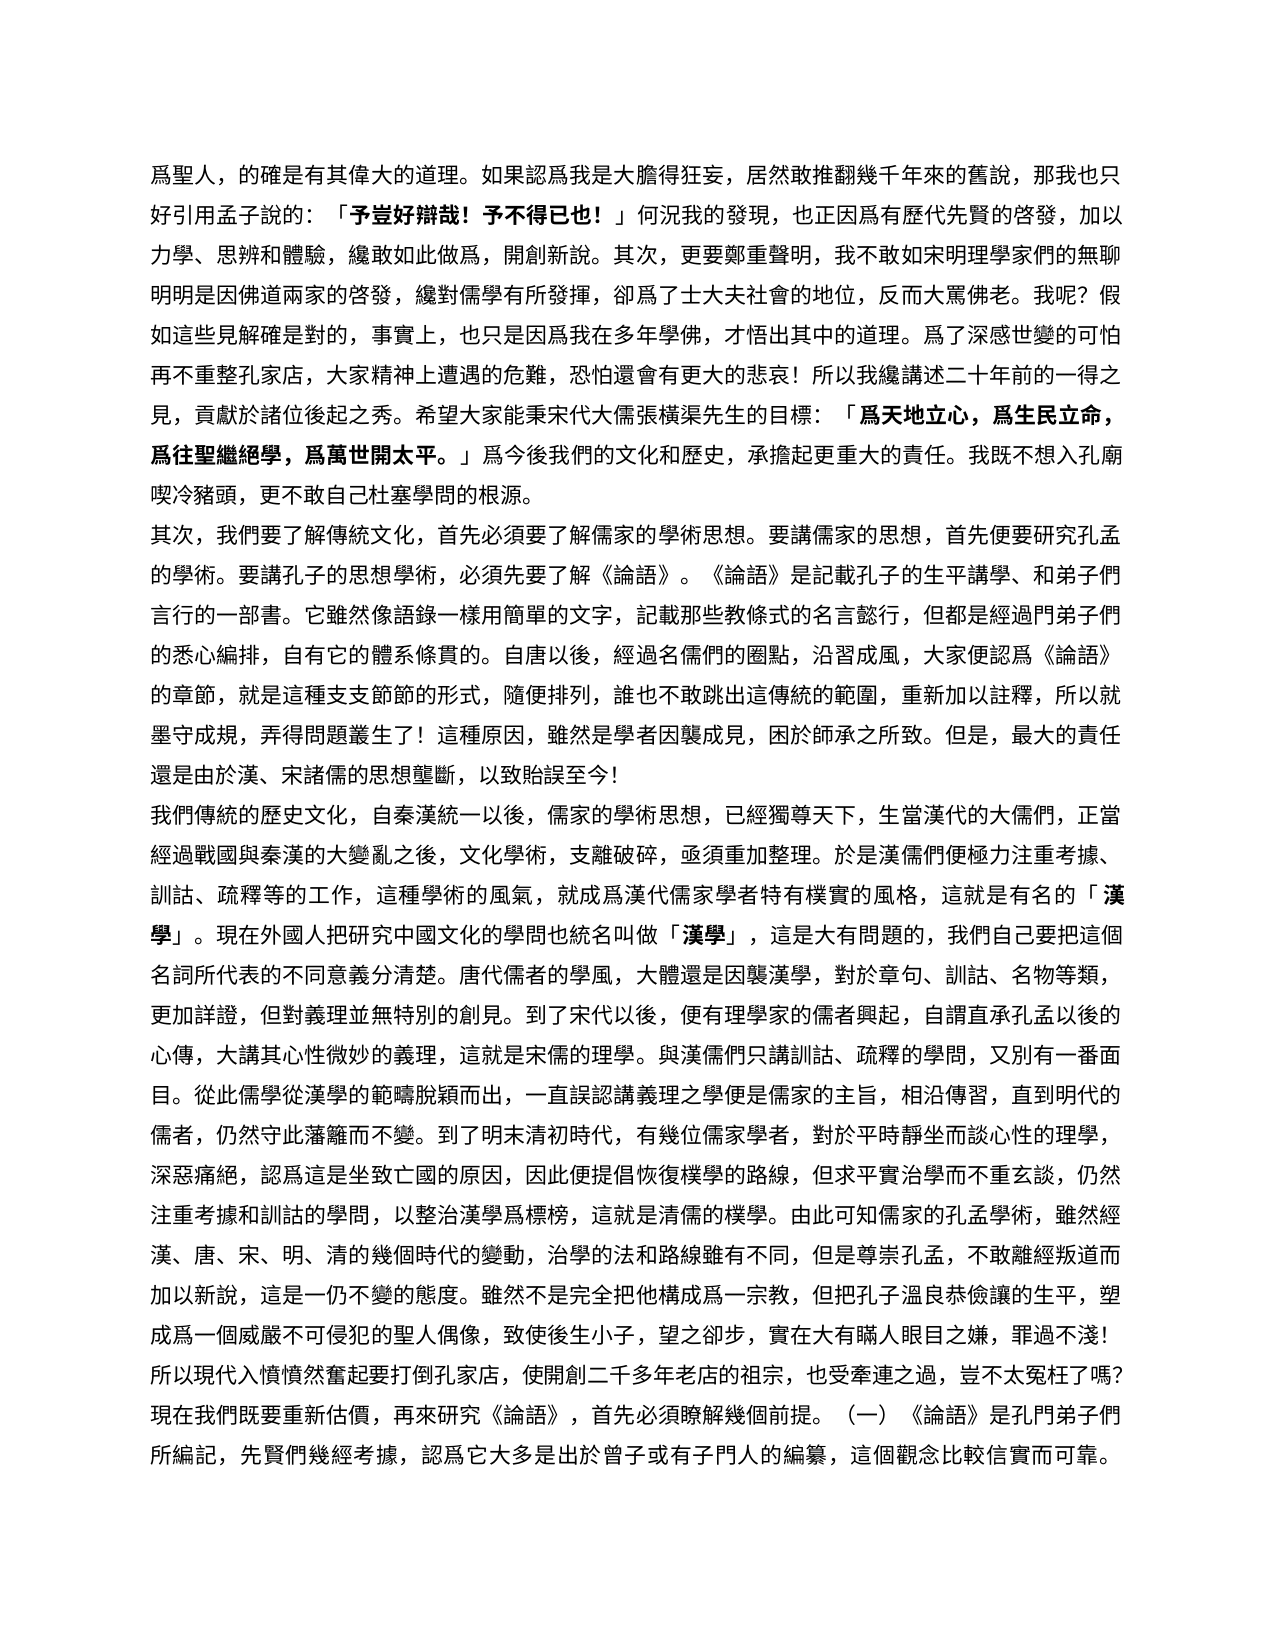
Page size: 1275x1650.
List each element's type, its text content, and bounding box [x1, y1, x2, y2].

text 其次，我們要了解傳統文化，首先必須要了解儒家的學術思想。要講儒家的思想，首先便要研究孔孟的學術。要講孔子的思想學術，必須先要了解《論語》。《論語》是記載孔子的生平講學、和弟子們言行的一部書。它雖然像語錄一樣用簡單的文字，記載那些教條式的名言懿行，但都是經過門弟子們的悉心編排，自有它的體系條貫的。自唐以後，經過名儒們的圈點，沿習成風，大家便認爲《論語》的章節，就是這種支支節節的形式，隨便排列，誰也不敢跳出這傳統的範圍，重新加以註釋，所以就墨守成規，弄得問題叢生了！這種原因，雖然是學者因襲成見，困於師承之所致。但是，最大的責任，還是由於漢、宋諸儒的思想壟斷，以致貽誤至今！ [150, 510, 1125, 790]
text 我們傳統的歷史文化，自秦漢統一以後，儒家的學術思想，已經獨尊天下，生當漢代的大儒們，正當經過戰國與秦漢的大變亂之後，文化學術，支離破碎，亟須重加整理。於是漢儒們便極力注重考據、訓詁、疏釋等的工作，這種學術的風氣，就成爲漢代儒家學者特有樸實的風格，這就是有名的「漢學」。現在外國人把研究中國文化的學問也統名叫做「漢學」，這是大有問題的，我們自己要把這個名詞所代表的不同意義分清楚。唐代儒者的學風，大體還是因襲漢學，對於章句、訓詁、名物等類，更加詳證，但對義理並無特別的創見。到了宋代以後，便有理學家的儒者興起，自謂直承孔孟以後的心傳，大講其心性微妙的義理，這就是宋儒的理學。與漢儒們只講訓詁、疏釋的學問，又別有一番面目。從此儒學從漢學的範疇脫穎而出，一直誤認講義理之學便是儒家的主旨，相沿傳習，直到明代的儒者，仍然守此藩籬而不變。到了明末清初時代，有幾位儒家學者，對於平時靜坐而談心性的理學，深惡痛絕，認爲這是坐致亡國的原因，因此便提倡恢復樸學的路線，但求平實治學而不重玄談，仍然注重考據和訓詁的學問，以整治漢學爲標榜，這就是清儒的樸學。由此可知儒家的孔孟學術，雖然經漢、唐、宋、明、清的幾個時代的變動，治學的法和路線雖有不同，但是尊崇孔孟，不敢離經叛道而加以新說，這是一仍不變的態度。雖然不是完全把他構成爲一宗教，但把孔子溫良恭儉讓的生平，塑成爲一個威嚴不可侵犯的聖人偶像，致使後生小子，望之卻步，實在大有瞞人眼目之嫌，罪過不淺！所以現代入憤憤然奮起要打倒孔家店，使開創二千多年老店的祖宗，也受牽連之過，豈不太冤枉了嗎？ [150, 790, 1125, 1390]
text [150, 1390, 1125, 1470]
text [150, 150, 1125, 510]
